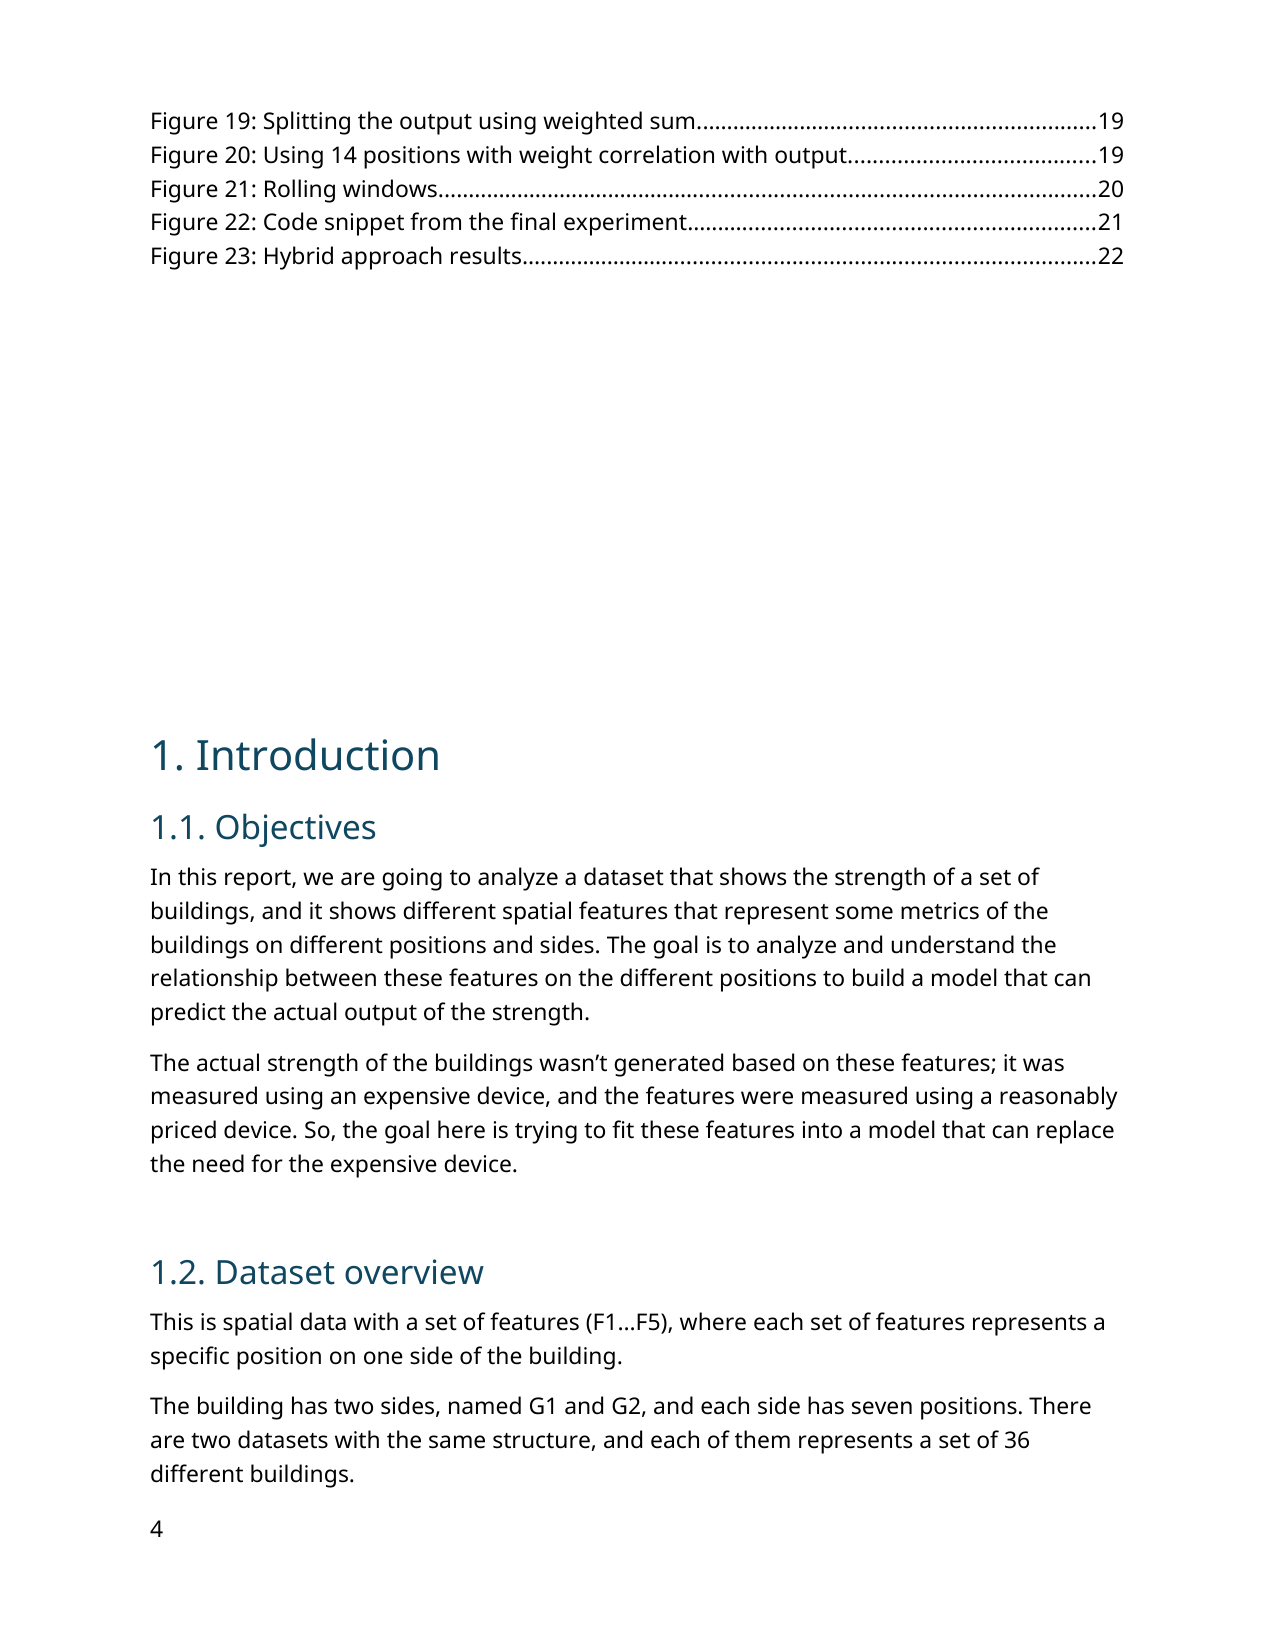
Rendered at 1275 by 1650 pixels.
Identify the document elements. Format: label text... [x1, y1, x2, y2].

subtitle 1.2. Dataset overview [150, 1249, 1125, 1294]
text Figure 23: Hybrid approach results 22 [150, 240, 1125, 271]
text Figure 22: Code snippet from the final experiment 21 [150, 206, 1125, 237]
text Figure 21: Rolling windows. 20 [150, 172, 1125, 204]
text Figure 20: Using 14 positions with weight correlation with output. 19 [150, 139, 1125, 170]
subtitle 1.1. Objectives [150, 804, 1125, 849]
text The actual strength of the buildings wasn’t generated based on these features; it was measured using an expensive device, and the features were measured using a reasonably priced device. So, the goal here is trying to fit these features into a model that can replace the need for the expensive device. [150, 1047, 1125, 1179]
subtitle 1. Introduction [150, 726, 1125, 783]
text Figure 19: Splitting the output using weighted sum. 19 [150, 105, 1125, 136]
text In this report, we are going to analyze a dataset that shows the strength of a set of buildings, and it shows different spatial features that represent some metrics of the buildings on different positions and sides. The goal is to analyze and understand the relationship between these features on the different positions to build a model that can predict the actual output of the strength. [150, 861, 1125, 1027]
text The building has two sides, named G1 and G2, and each side has seven positions. There are two datasets with the same structure, and each of them represents a set of 36 different buildings. [150, 1390, 1125, 1489]
text This is spatial data with a set of features (F1…F5), where each set of features represents a specific position on one side of the building. [150, 1306, 1125, 1371]
